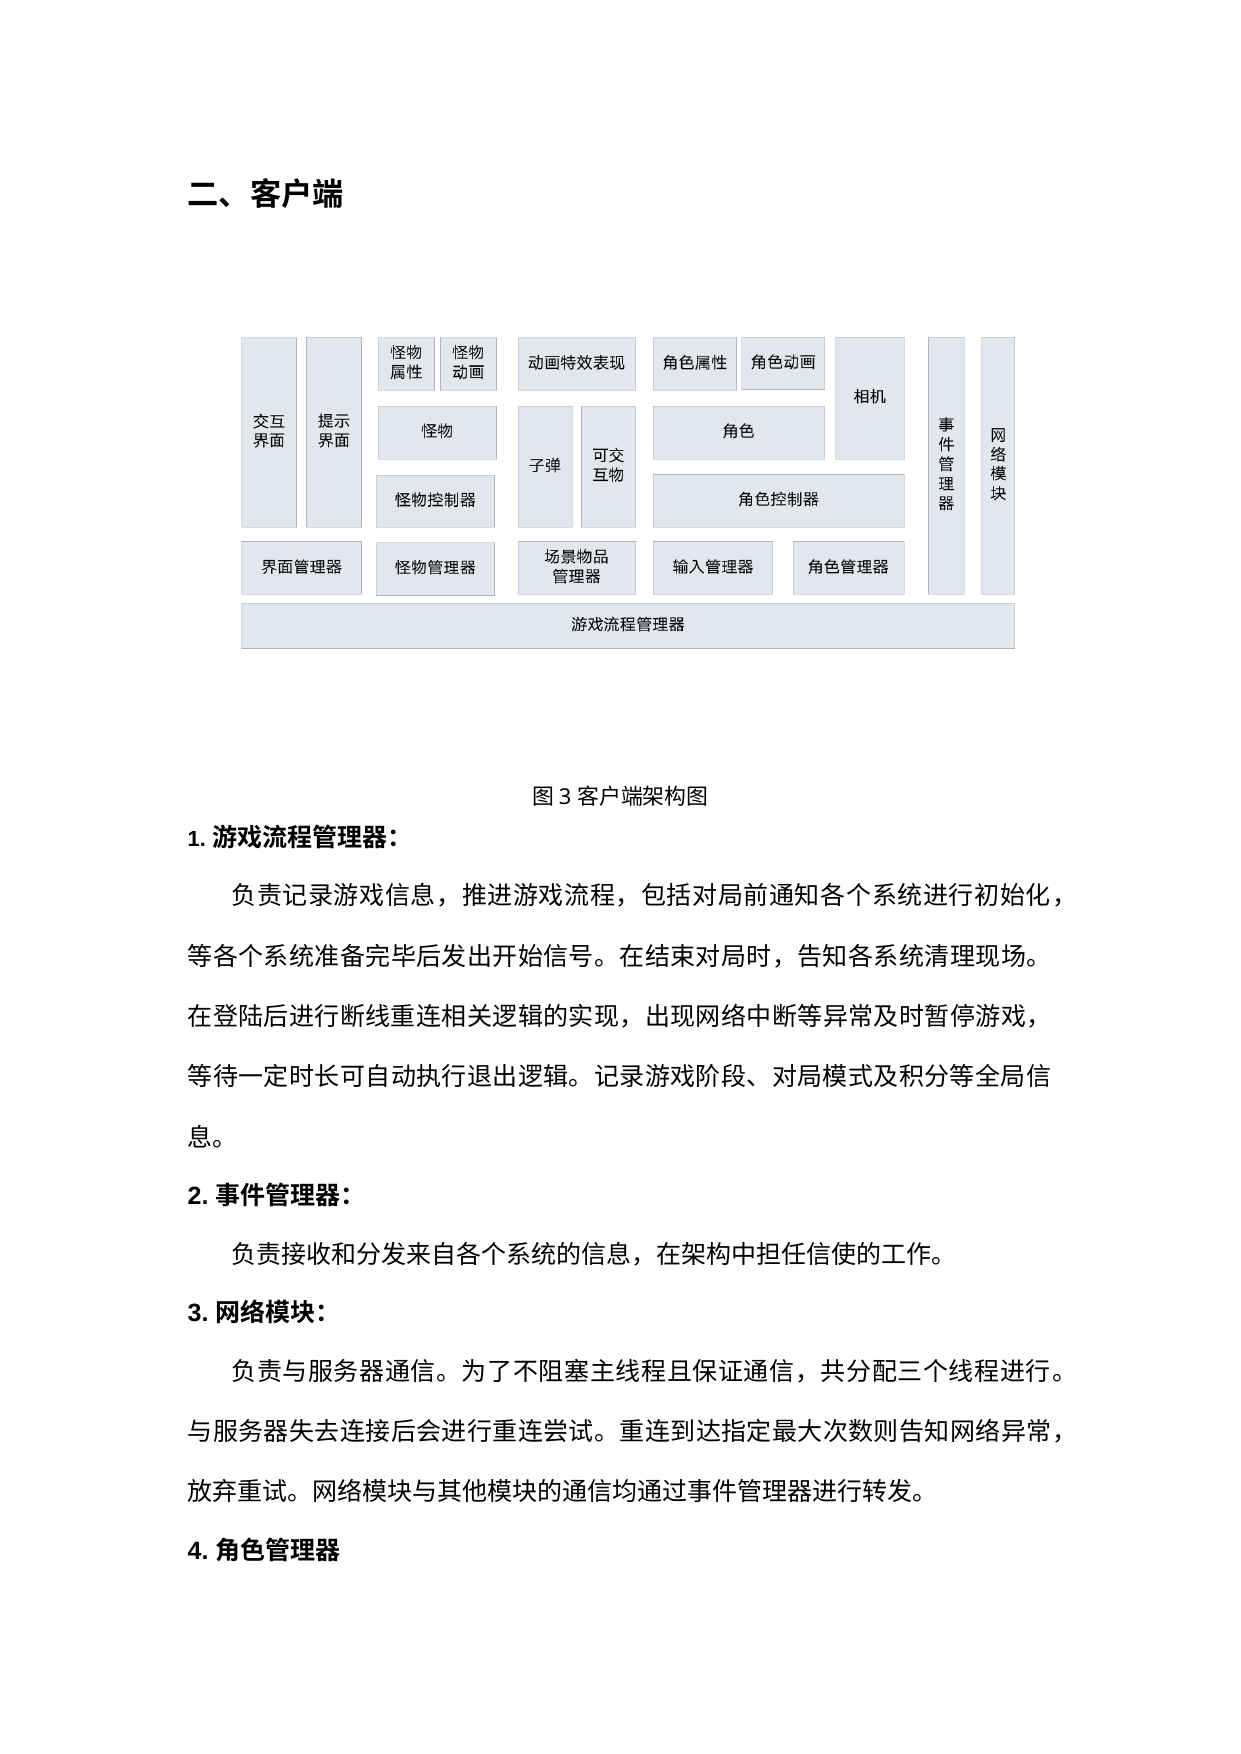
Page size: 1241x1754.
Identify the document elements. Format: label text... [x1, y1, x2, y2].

text 负责与服务器通信。为了不阻塞主线程且保证通信，共分配三个线程进行。与服务器失去连接后会进行重连尝试。重连到达指定最大次数则告知网络异常，放弃重试。网络模块与其他模块的通信均通过事件管理器进行转发。 [187, 1349, 1053, 1510]
list 事件管理器： [187, 1174, 1053, 1214]
text 负责记录游戏信息，推进游戏流程，包括对局前通知各个系统进行初始化，等各个系统准备完毕后发出开始信号。在结束对局时，告知各系统清理现场。在登陆后进行断线重连相关逻辑的实现，出现网络中断等异常及时暂停游戏，等待一定时长可自动执行退出逻辑。记录游戏阶段、对局模式及积分等全局信息。 [187, 873, 1053, 1156]
list 角色管理器 [187, 1528, 1053, 1568]
list 图 3 客户端架构图 [187, 775, 1053, 815]
picture [187, 250, 1052, 737]
list 网络模块： [187, 1291, 1053, 1331]
subtitle 客户端 [187, 151, 1053, 232]
text 负责接收和分发来自各个系统的信息，在架构中担任信使的工作。 [187, 1232, 1053, 1272]
text 1. 游戏流程管理器： [187, 815, 1053, 855]
